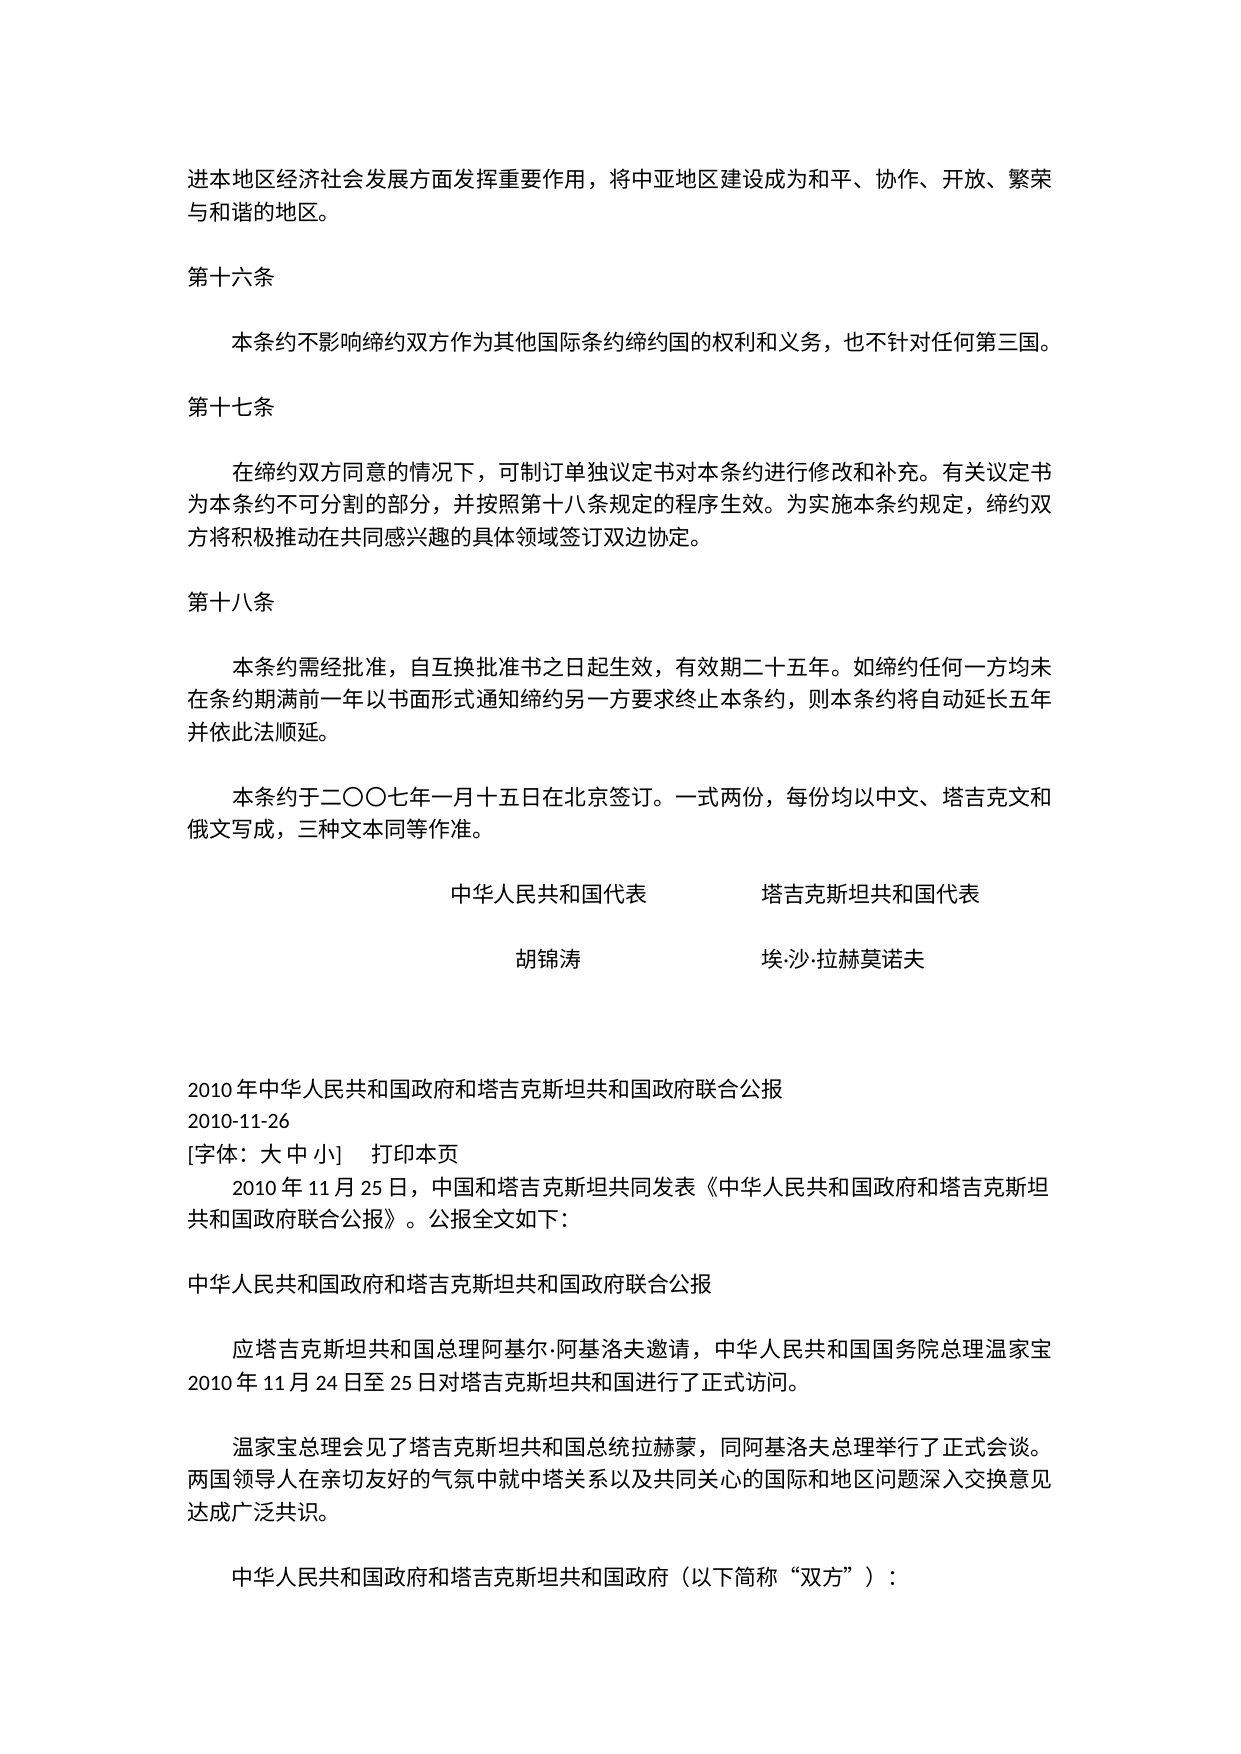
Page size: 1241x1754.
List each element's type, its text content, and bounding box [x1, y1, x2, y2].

text 中华人民共和国代表 塔吉克斯坦共和国代表 [187, 877, 1053, 909]
text 2010年中华人民共和国政府和塔吉克斯坦共和国政府联合公报 [187, 1072, 1053, 1104]
text 2010-11-26 [187, 1104, 1053, 1137]
text 2010年11月25日，中国和塔吉克斯坦共同发表《中华人民共和国政府和塔吉克斯坦共和国政府联合公报》。公报全文如下： [187, 1169, 1053, 1234]
text 第十八条 [187, 584, 1053, 617]
text 应塔吉克斯坦共和国总理阿基尔·阿基洛夫邀请，中华人民共和国国务院总理温家宝2010年11月24日至25日对塔吉克斯坦共和国进行了正式访问。 [187, 1332, 1053, 1397]
text 本条约需经批准，自互换批准书之日起生效，有效期二十五年。如缔约任何一方均未在条约期满前一年以书面形式通知缔约另一方要求终止本条约，则本条约将自动延长五年，并依此法顺延。 [187, 649, 1053, 747]
text 中华人民共和国政府和塔吉克斯坦共和国政府联合公报 [187, 1267, 1053, 1299]
text 第十七条 [187, 389, 1053, 422]
text 胡锦涛 埃·沙·拉赫莫诺夫 [187, 942, 1053, 974]
text 第十六条 [187, 259, 1053, 292]
text 本条约于二〇〇七年一月十五日在北京签订。一式两份，每份均以中文、塔吉克文和俄文写成，三种文本同等作准。 [187, 779, 1053, 844]
text 温家宝总理会见了塔吉克斯坦共和国总统拉赫蒙，同阿基洛夫总理举行了正式会谈。两国领导人在亲切友好的气氛中就中塔关系以及共同关心的国际和地区问题深入交换意见，达成广泛共识。 [187, 1429, 1053, 1527]
text 在缔约双方同意的情况下，可制订单独议定书对本条约进行修改和补充。有关议定书为本条约不可分割的部分，并按照第十八条规定的程序生效。为实施本条约规定，缔约双方将积极推动在共同感兴趣的具体领域签订双边协定。 [187, 454, 1053, 552]
text 本条约不影响缔约双方作为其他国际条约缔约国的权利和义务，也不针对任何第三国。 [187, 324, 1053, 357]
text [187, 162, 1053, 227]
text 中华人民共和国政府和塔吉克斯坦共和国政府（以下简称“双方”）： [187, 1559, 1053, 1592]
text [字体：大 中 小] 打印本页 [187, 1137, 1053, 1169]
